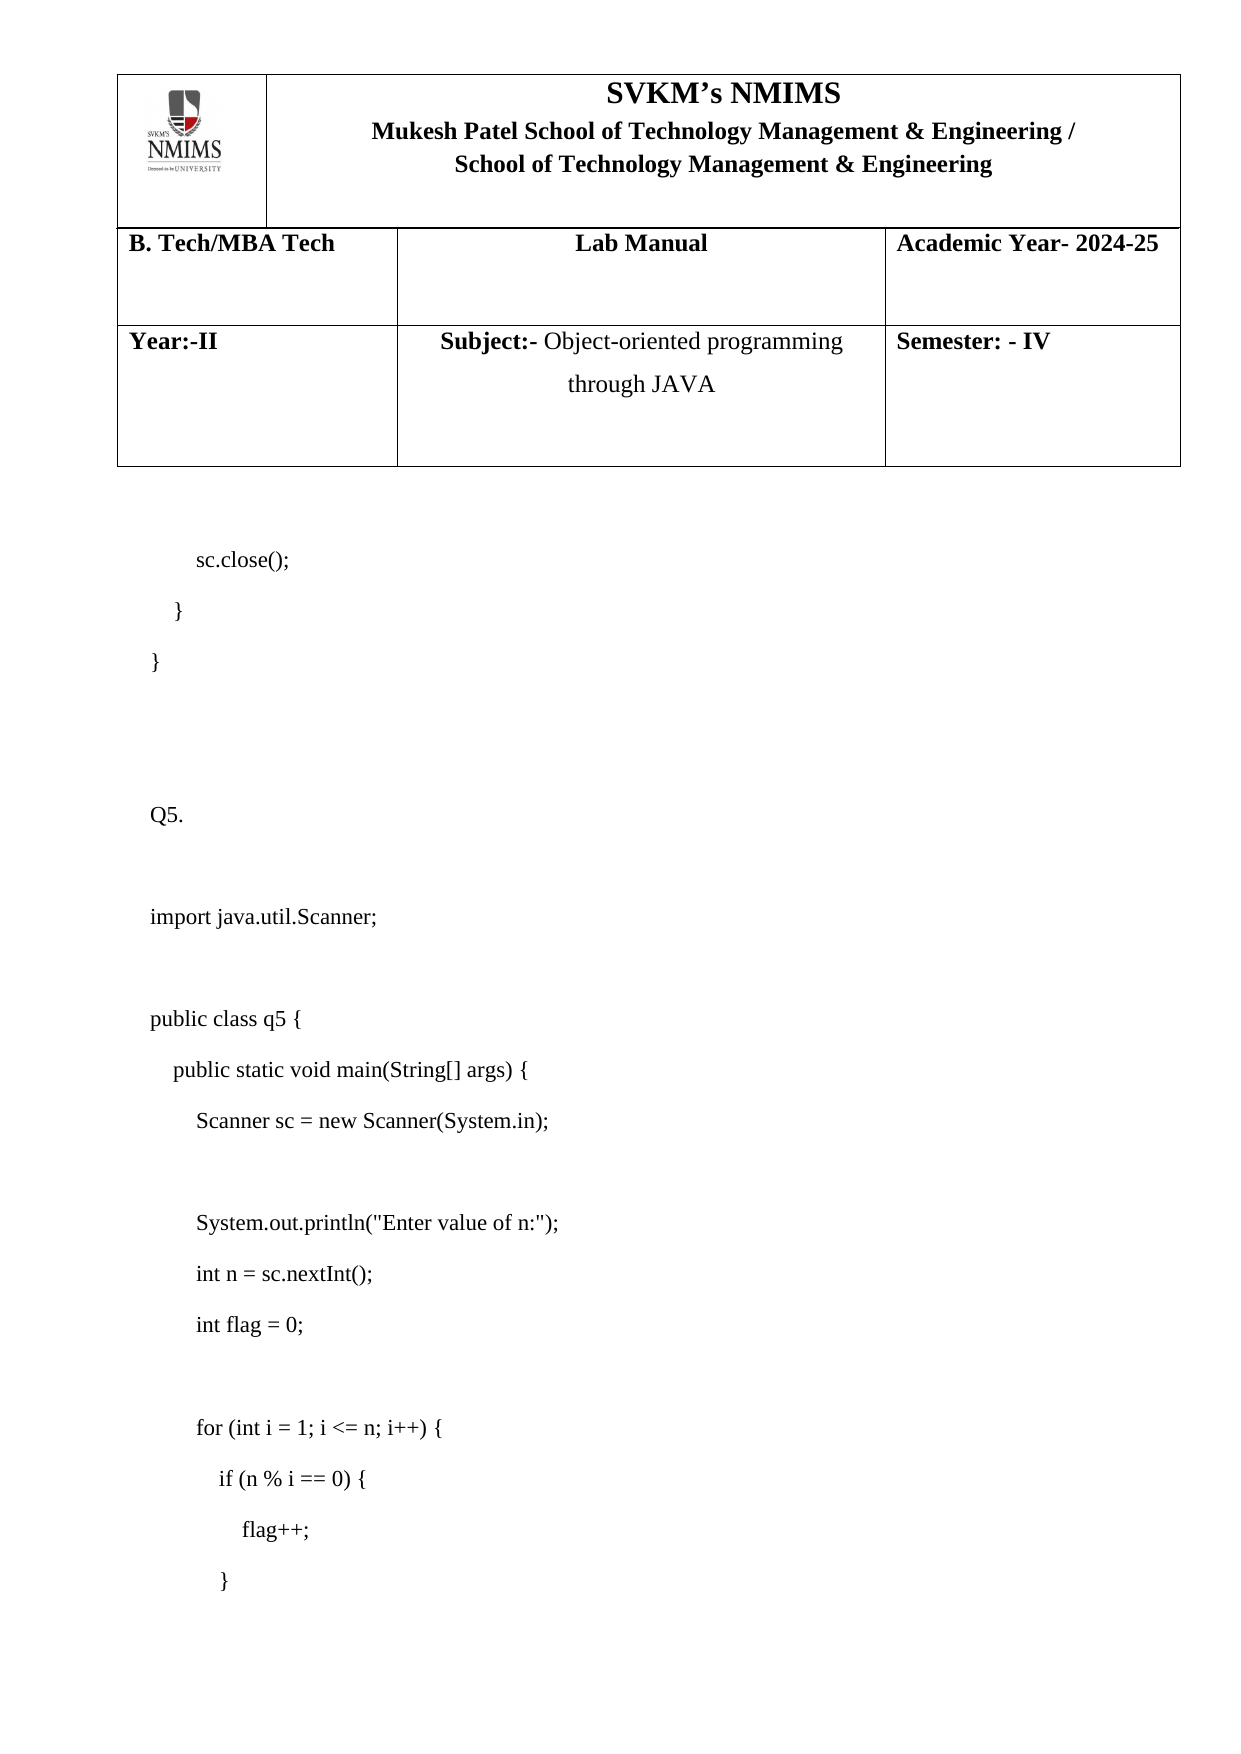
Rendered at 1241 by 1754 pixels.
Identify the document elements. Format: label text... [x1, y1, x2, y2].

text for (int i = 1; i <= n; i++) { [150, 1413, 1090, 1440]
text } [150, 648, 1090, 674]
text sc.close(); [150, 546, 1090, 572]
text import java.util.Scanner; [150, 903, 1090, 929]
text System.out.println("Enter value of n:"); [150, 1209, 1090, 1236]
text int flag = 0; [150, 1311, 1090, 1338]
text } [150, 597, 1090, 623]
text if (n % i == 0) { [150, 1464, 1090, 1491]
text flag++; [150, 1516, 1090, 1542]
text Q5. [150, 801, 1090, 827]
text int n = sc.nextInt(); [150, 1260, 1090, 1287]
text Scanner sc = new Scanner(System.in); [150, 1107, 1090, 1134]
text public class q5 { [150, 1005, 1090, 1032]
text } [150, 1567, 1090, 1593]
picture [140, 90, 225, 172]
text public static void main(String[] args) { [150, 1056, 1090, 1083]
